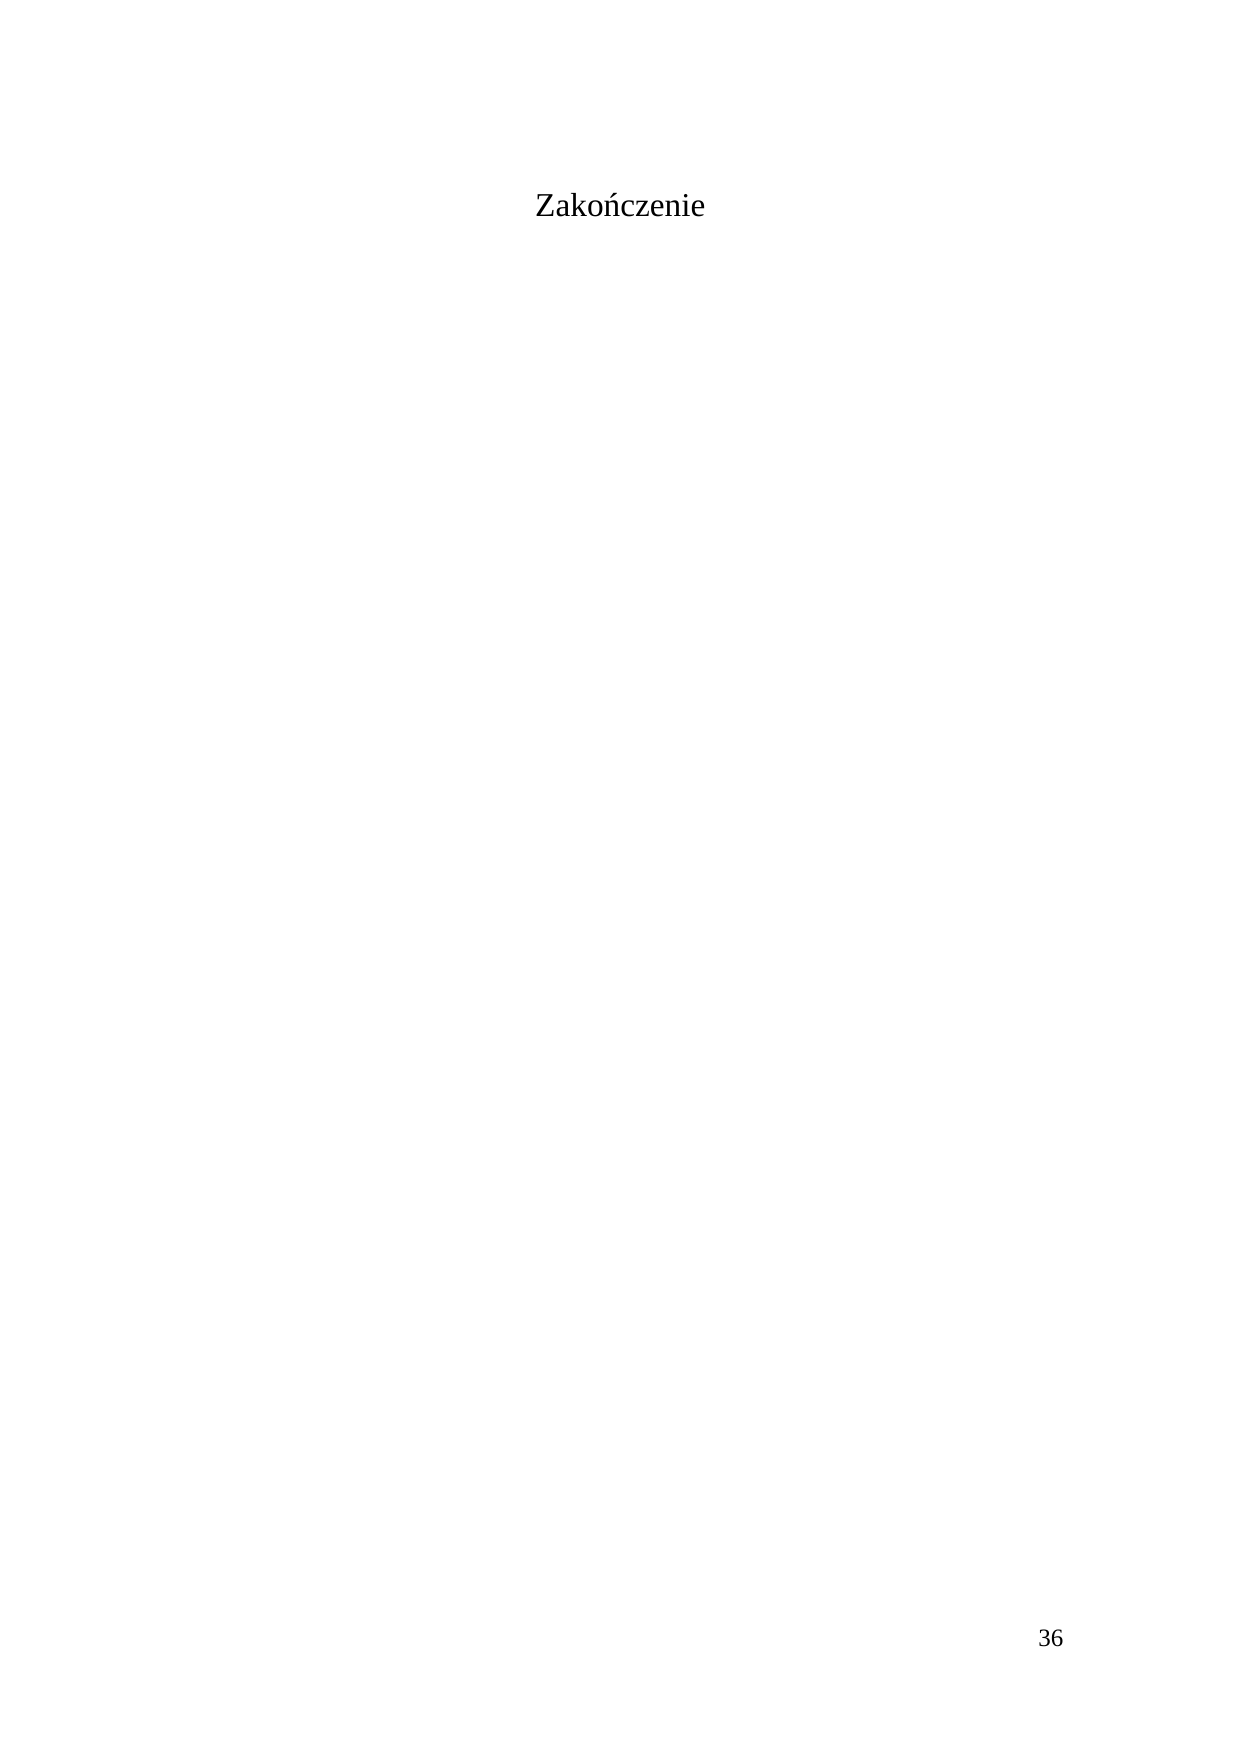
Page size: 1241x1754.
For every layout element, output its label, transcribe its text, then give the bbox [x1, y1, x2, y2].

subtitle Zakończenie [177, 185, 1063, 223]
